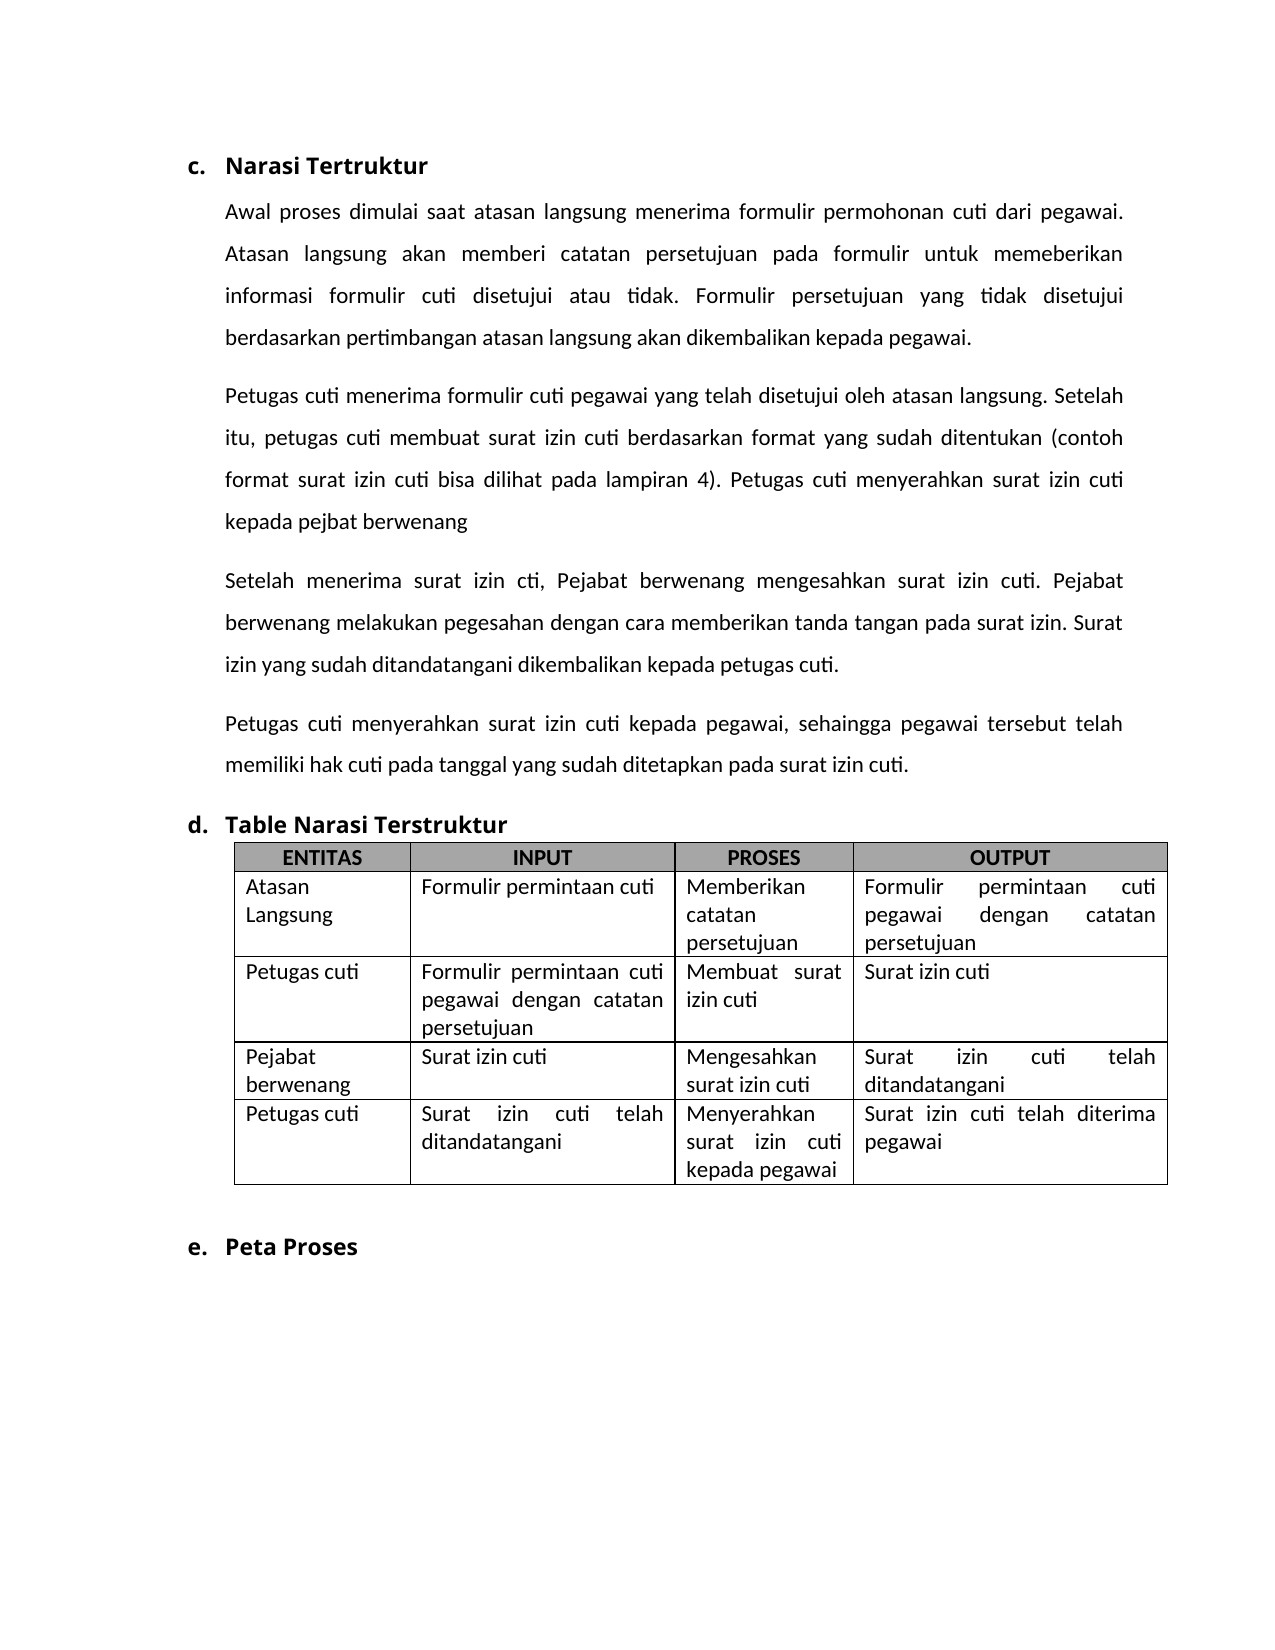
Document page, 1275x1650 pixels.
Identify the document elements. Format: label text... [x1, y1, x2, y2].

table_cell Atasan Langsung [235, 872, 410, 956]
table_header ENTITAS [235, 843, 410, 871]
subtitle Table Narasi Terstruktur [187, 809, 1125, 841]
text Setelah menerima surat izin cti, Pejabat berwenang mengesahkan surat izin cuti. Pejabat berwenang melakukan pegesahan dengan cara memberikan tanda tangan pada surat izin. Surat izin yang sudah ditandatangani dikembalikan kepada petugas cuti. [225, 566, 1125, 678]
table_cell Surat izin cuti telah ditandatangani [411, 1100, 674, 1183]
table_cell Mengesahkan surat izin cuti [676, 1043, 853, 1098]
table_cell Pejabat berwenang [235, 1043, 410, 1098]
table_cell Formulir permintaan cuti [411, 872, 674, 956]
subtitle Narasi Tertruktur [187, 150, 1125, 181]
subtitle Peta Proses [187, 1231, 1125, 1262]
table_cell Petugas cuti [235, 957, 410, 1041]
text Awal proses dimulai saat atasan langsung menerima formulir permohonan cuti dari pegawai. Atasan langsung akan memberi catatan persetujuan pada formulir untuk memeberikan informasi formulir cuti disetujui atau tidak. Formulir persetujuan yang tidak disetujui berdasarkan pertimbangan atasan langsung akan dikembalikan kepada pegawai. [225, 197, 1125, 351]
table_cell Menyerahkan surat izin cuti kepada pegawai [676, 1100, 853, 1183]
table_cell Memberikan catatan persetujuan [676, 872, 853, 956]
table_header INPUT [411, 843, 674, 871]
text Petugas cuti menerima formulir cuti pegawai yang telah disetujui oleh atasan langsung. Setelah itu, petugas cuti membuat surat izin cuti berdasarkan format yang sudah ditentukan (contoh format surat izin cuti bisa dilihat pada lampiran 4). Petugas cuti menyerahkan surat izin cuti kepada pejbat berwenang [225, 381, 1125, 535]
table_cell Surat izin cuti telah ditandatangani [854, 1043, 1167, 1098]
table_cell Surat izin cuti telah diterima pegawai [854, 1100, 1167, 1183]
table_cell Petugas cuti [235, 1100, 410, 1183]
table_header OUTPUT [854, 843, 1167, 871]
table_header PROSES [676, 843, 853, 871]
text Petugas cuti menyerahkan surat izin cuti kepada pegawai, sehaingga pegawai tersebut telah memiliki hak cuti pada tanggal yang sudah ditetapkan pada surat izin cuti. [225, 709, 1125, 779]
table_cell Surat izin cuti [411, 1043, 674, 1098]
table_cell Formulir permintaan cuti pegawai dengan catatan persetujuan [411, 957, 674, 1041]
table_cell Surat izin cuti [854, 957, 1167, 1041]
table_cell Formulir permintaan cuti pegawai dengan catatan persetujuan [854, 872, 1167, 956]
table_cell Membuat surat izin cuti [676, 957, 853, 1041]
